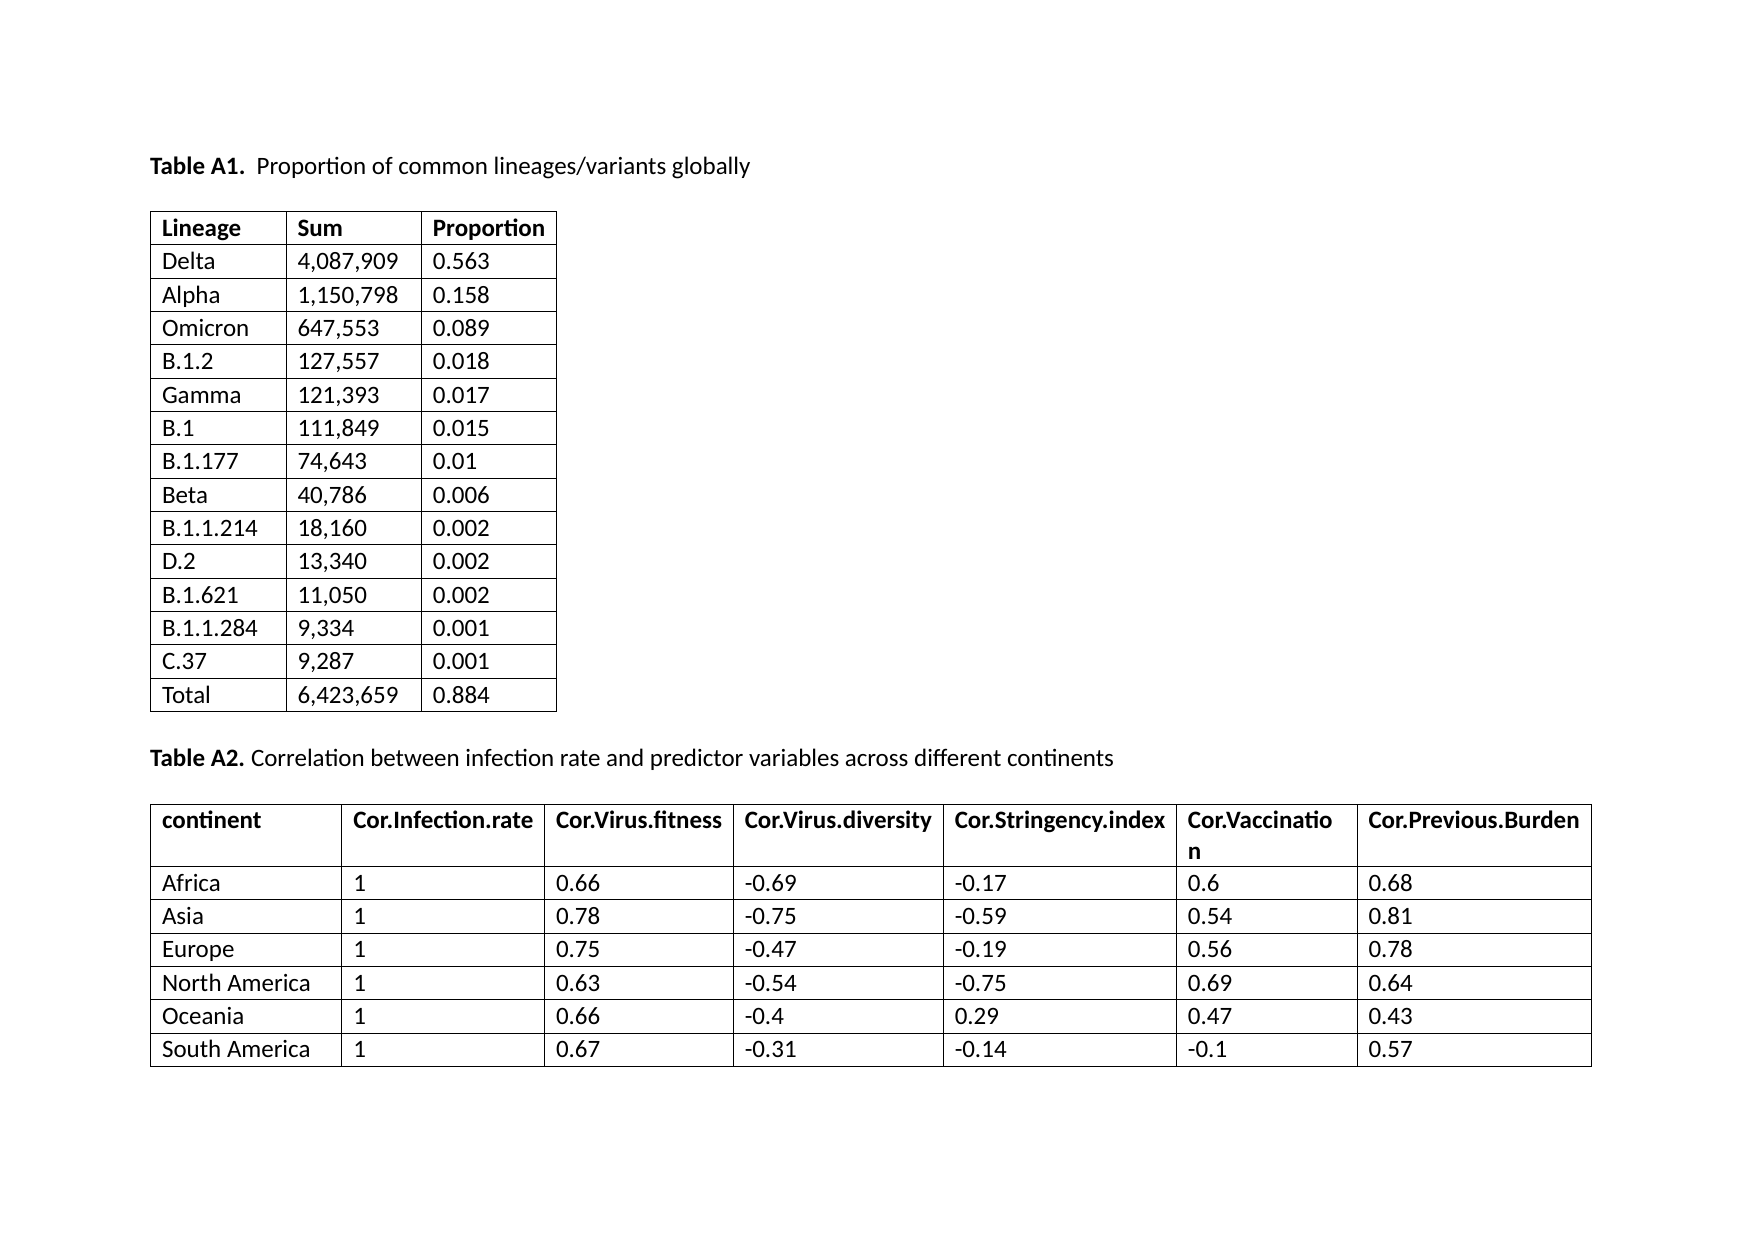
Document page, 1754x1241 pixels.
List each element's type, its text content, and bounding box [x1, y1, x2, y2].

table_cell 0.63 [545, 967, 733, 999]
table_cell -0.19 [944, 934, 1176, 966]
table_cell 0.54 [1177, 900, 1357, 932]
table_cell 0.78 [545, 900, 733, 932]
table_cell Europe [151, 934, 341, 966]
table_cell -0.69 [734, 867, 943, 899]
table_cell 9,287 [287, 645, 421, 678]
table_cell Oceania [151, 1000, 341, 1032]
table_cell 0.563 [422, 245, 556, 278]
table_cell 0.67 [545, 1034, 733, 1066]
table_cell 0.018 [422, 345, 556, 378]
table_header Cor.Infection.rate [342, 805, 544, 866]
table_cell 111,849 [287, 412, 421, 444]
table_cell B.1.1.214 [151, 512, 286, 544]
table_header Lineage [151, 212, 286, 244]
table_cell 74,643 [287, 445, 421, 478]
table_cell Omicron [151, 312, 286, 344]
table_cell -0.47 [734, 934, 943, 966]
table_cell 0.001 [422, 645, 556, 678]
table_cell 0.29 [944, 1000, 1176, 1032]
table_cell -0.17 [944, 867, 1176, 899]
table_cell C.37 [151, 645, 286, 678]
table_cell 0.66 [545, 867, 733, 899]
table_cell Alpha [151, 279, 286, 311]
table_header Cor.Previous.Burden [1358, 805, 1591, 866]
table_cell -0.14 [944, 1034, 1176, 1066]
table_header continent [151, 805, 341, 866]
table_cell 1 [342, 867, 544, 899]
table_cell Delta [151, 245, 286, 278]
table_cell 647,553 [287, 312, 421, 344]
table_cell 0.6 [1177, 867, 1357, 899]
table_header Cor.Virus.fitness [545, 805, 733, 866]
table_cell 0.64 [1358, 967, 1591, 999]
table_cell -0.75 [944, 967, 1176, 999]
table_cell 6,423,659 [287, 679, 421, 711]
table_cell Beta [151, 479, 286, 511]
table_cell 0.002 [422, 512, 556, 544]
table_cell 0.884 [422, 679, 556, 711]
table_cell -0.75 [734, 900, 943, 932]
table_cell -0.54 [734, 967, 943, 999]
table_cell 0.78 [1358, 934, 1591, 966]
table_cell D.2 [151, 545, 286, 578]
table_cell 0.01 [422, 445, 556, 478]
table_cell 4,087,909 [287, 245, 421, 278]
table_cell 0.002 [422, 579, 556, 611]
table_header Cor.Virus.diversity [734, 805, 943, 866]
table_cell Gamma [151, 379, 286, 411]
table_cell 0.47 [1177, 1000, 1357, 1032]
table_cell -0.1 [1177, 1034, 1357, 1066]
table_cell 0.56 [1177, 934, 1357, 966]
table_cell 1 [342, 967, 544, 999]
table_cell 0.158 [422, 279, 556, 311]
table_cell 18,160 [287, 512, 421, 544]
table_cell 0.001 [422, 612, 556, 644]
table_header Cor.Stringency.index [944, 805, 1176, 866]
table_cell 1 [342, 934, 544, 966]
table_cell 0.57 [1358, 1034, 1591, 1066]
text Table A1. Proportion of common lineages/variants globally [150, 150, 1604, 211]
table_cell Africa [151, 867, 341, 899]
table_cell B.1 [151, 412, 286, 444]
table_cell -0.31 [734, 1034, 943, 1066]
table_cell 1 [342, 900, 544, 932]
table_cell 40,786 [287, 479, 421, 511]
table_cell 13,340 [287, 545, 421, 578]
table_cell 9,334 [287, 612, 421, 644]
table_cell -0.59 [944, 900, 1176, 932]
table_cell B.1.2 [151, 345, 286, 378]
table_cell 0.017 [422, 379, 556, 411]
table_header Proportion [422, 212, 556, 244]
table_cell 0.75 [545, 934, 733, 966]
table_cell Total [151, 679, 286, 711]
table_cell North America [151, 967, 341, 999]
table_cell B.1.621 [151, 579, 286, 611]
table_cell 11,050 [287, 579, 421, 611]
table_cell 0.089 [422, 312, 556, 344]
table_cell 1 [342, 1034, 544, 1066]
table_cell -0.4 [734, 1000, 943, 1032]
table_header Cor.Vaccination [1177, 805, 1357, 866]
table_cell 0.68 [1358, 867, 1591, 899]
table_cell 121,393 [287, 379, 421, 411]
table_cell B.1.1.284 [151, 612, 286, 644]
table_cell 0.81 [1358, 900, 1591, 932]
table_cell 1 [342, 1000, 544, 1032]
table_cell B.1.177 [151, 445, 286, 478]
table_cell 0.002 [422, 545, 556, 578]
table_cell 0.015 [422, 412, 556, 444]
table_cell 1,150,798 [287, 279, 421, 311]
table_header Sum [287, 212, 421, 244]
table_cell 0.66 [545, 1000, 733, 1032]
text Table A2. Correlation between infection rate and predictor variables across different continents [150, 743, 1604, 804]
table_cell 127,557 [287, 345, 421, 378]
table_cell 0.69 [1177, 967, 1357, 999]
table_cell Asia [151, 900, 341, 932]
table_cell 0.43 [1358, 1000, 1591, 1032]
table_cell South America [151, 1034, 341, 1066]
table_cell 0.006 [422, 479, 556, 511]
